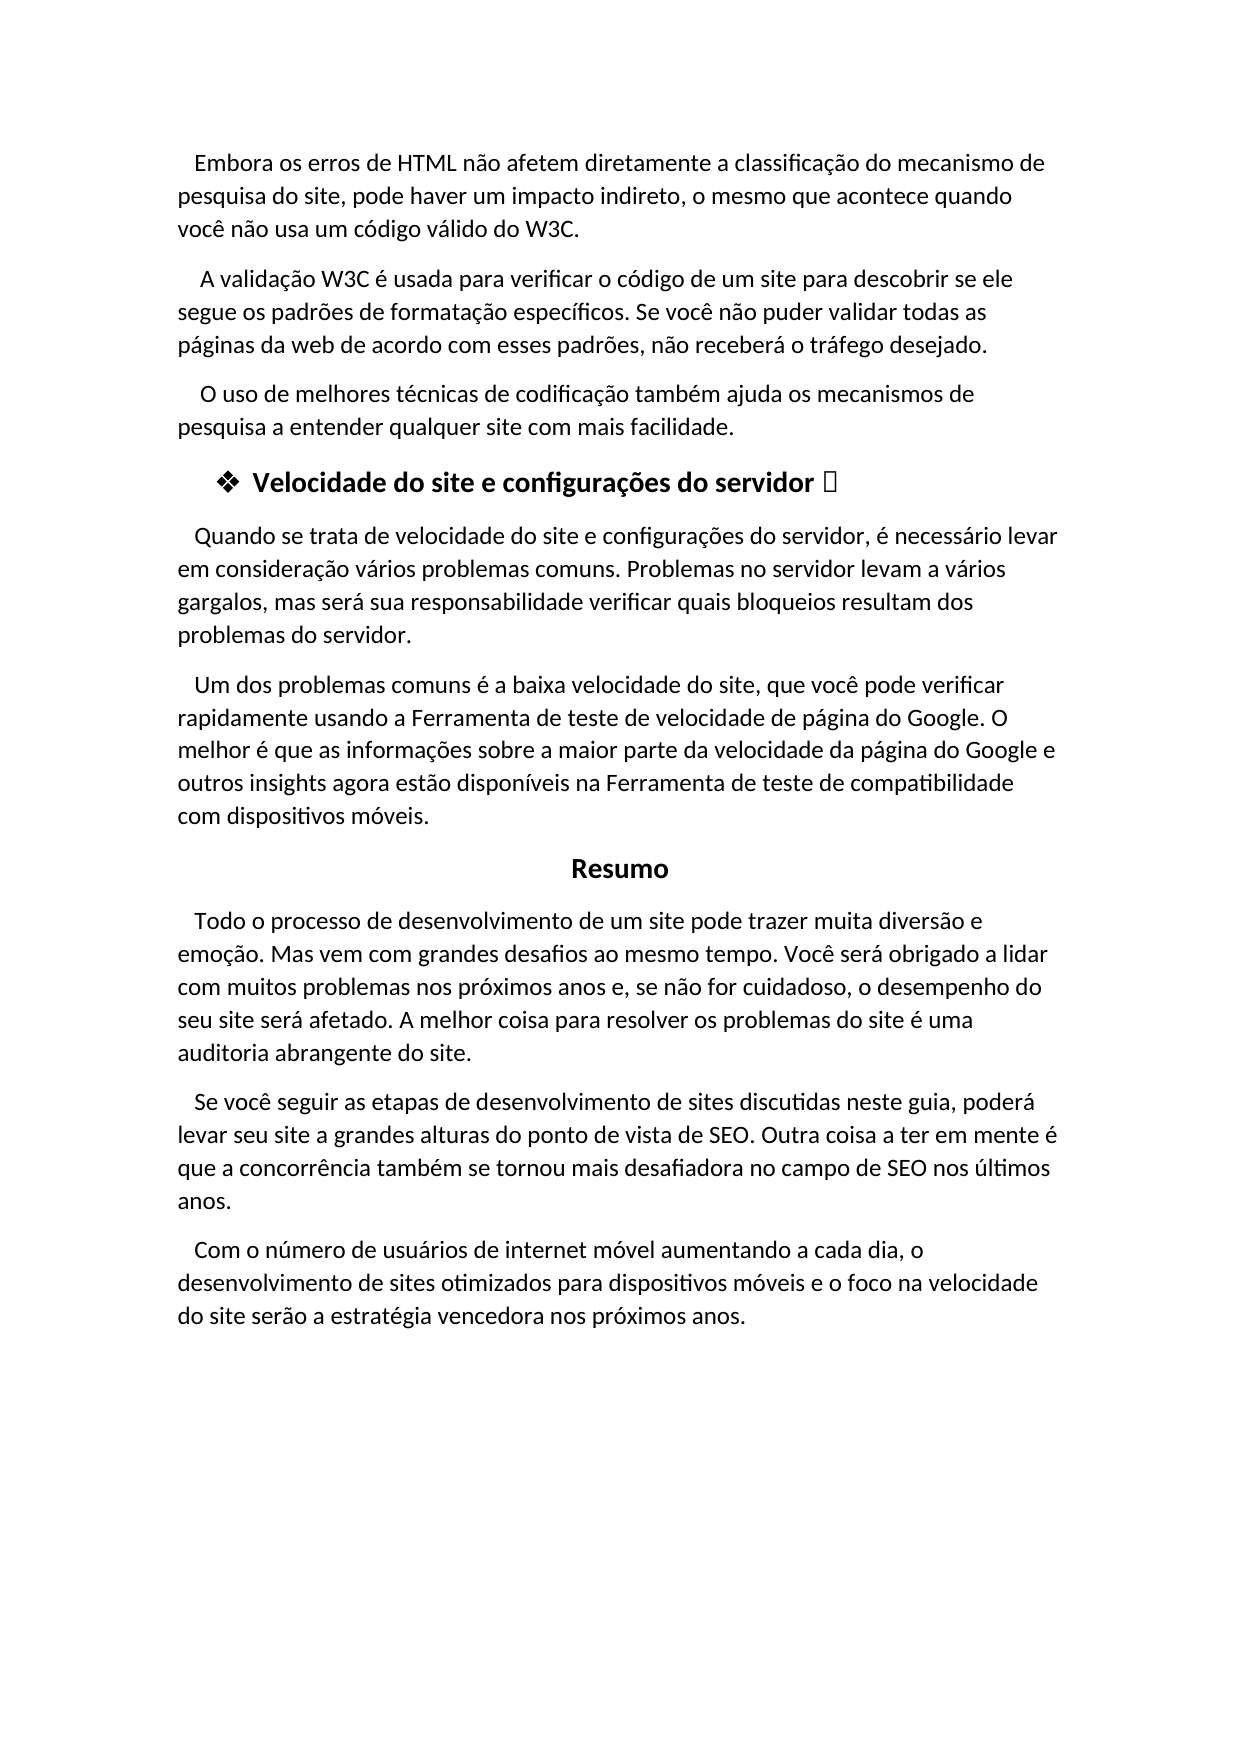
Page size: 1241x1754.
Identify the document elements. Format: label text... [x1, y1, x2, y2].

text Todo o processo de desenvolvimento de um site pode trazer muita diversão e emoção. Mas vem com grandes desafios ao mesmo tempo. Você será obrigado a lidar com muitos problemas nos próximos anos e, se não for cuidadoso, o desempenho do seu site será afetado. A melhor coisa para resolver os problemas do site é uma auditoria abrangente do site. [177, 905, 1063, 1067]
text Embora os erros de HTML não afetem diretamente a classificação do mecanismo de pesquisa do site, pode haver um impacto indireto, o mesmo que acontece quando você não usa um código válido do W3C. [177, 148, 1063, 244]
text Com o número de usuários de internet móvel aumentando a cada dia, o desenvolvimento de sites otimizados para dispositivos móveis e o foco na velocidade do site serão a estratégia vencedora nos próximos anos. [177, 1235, 1063, 1331]
text O uso de melhores técnicas de codificação também ajuda os mecanismos de pesquisa a entender qualquer site com mais facilidade. [177, 378, 1063, 442]
text A validação W3C é usada para verificar o código de um site para descobrir se ele segue os padrões de formatação específicos. Se você não puder validar todas as páginas da web de acordo com esses padrões, não receberá o tráfego desejado. [177, 263, 1063, 359]
text Se você seguir as etapas de desenvolvimento de sites discutidas neste guia, poderá levar seu site a grandes alturas do ponto de vista de SEO. Outra coisa a ter em mente é que a concorrência também se tornou mais desafiadora no campo de SEO nos últimos anos. [177, 1086, 1063, 1216]
text Resumo [177, 850, 1063, 886]
list Velocidade do site e configurações do servidor 🌠 [215, 461, 1063, 501]
text Quando se trata de velocidade do site e configurações do servidor, é necessário levar em consideração vários problemas comuns. Problemas no servidor levam a vários gargalos, mas será sua responsabilidade verificar quais bloqueios resultam dos problemas do servidor. [177, 520, 1063, 650]
text Um dos problemas comuns é a baixa velocidade do site, que você pode verificar rapidamente usando a Ferramenta de teste de velocidade de página do Google. O melhor é que as informações sobre a maior parte da velocidade da página do Google e outros insights agora estão disponíveis na Ferramenta de teste de compatibilidade com dispositivos móveis. [177, 669, 1063, 831]
